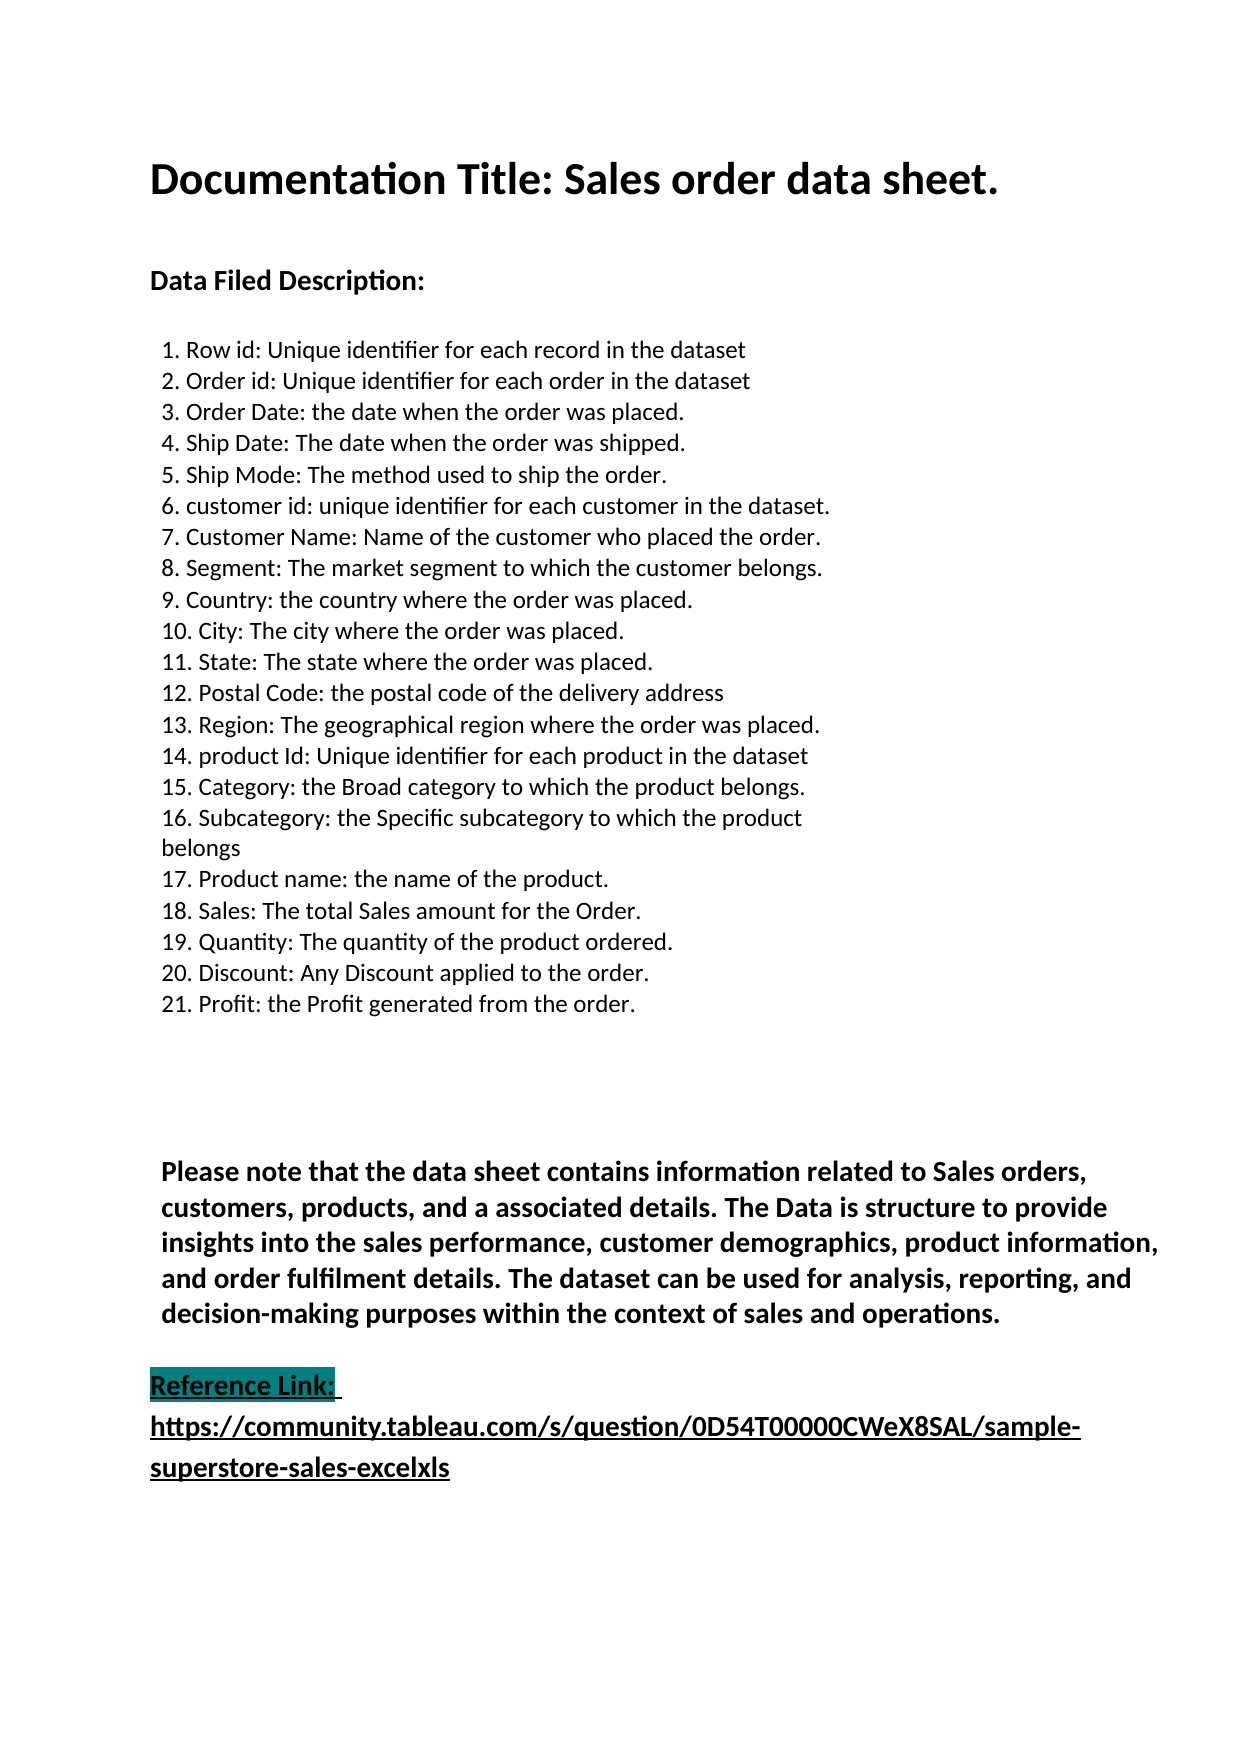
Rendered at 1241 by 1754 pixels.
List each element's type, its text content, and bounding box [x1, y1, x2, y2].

text Data Filed Description: [150, 262, 1090, 297]
text Documentation Title: Sales order data sheet. [150, 150, 1090, 206]
table_header Please note that the data sheet contains information related to Sales orders, customers, products, and a associated details. The Data is structure to provide insights into the sales performance, customer demographics, product information, and order fulfilment details. The dataset can be used for analysis, reporting, and decision-making purposes within the context of sales and operations. [150, 1055, 1240, 1331]
table_cell 16. Subcategory: the Specific subcategory to which the product belongs [150, 802, 864, 863]
table_cell 4. Ship Date: The date when the order was shipped. [150, 427, 864, 458]
table_cell 2. Order id: Unique identifier for each order in the dataset [150, 364, 864, 396]
table_cell 18. Sales: The total Sales amount for the Order. [150, 894, 864, 925]
table_cell 15. Category: the Broad category to which the product belongs. [150, 771, 864, 802]
table_cell 17. Product name: the name of the product. [150, 863, 864, 894]
table_header 1. Row id: Unique identifier for each record in the dataset [150, 333, 864, 364]
table_cell 7. Customer Name: Name of the customer who placed the order. [150, 521, 864, 552]
table_cell 21. Profit: the Profit generated from the order. [150, 988, 864, 1019]
table_cell 19. Quantity: The quantity of the product ordered. [150, 925, 864, 957]
table_cell 14. product Id: Unique identifier for each product in the dataset [150, 739, 864, 771]
table_cell 9. Country: the country where the order was placed. [150, 583, 864, 614]
text Reference Link: https://community.tableau.com/s/question/0D54T00000CWeX8SAL/sample-superstore-sales-excelxls [150, 1367, 1090, 1484]
table_cell 8. Segment: The market segment to which the customer belongs. [150, 552, 864, 583]
table_cell 3. Order Date: the date when the order was placed. [150, 396, 864, 427]
table_cell 5. Ship Mode: The method used to ship the order. [150, 458, 864, 489]
table_cell 11. State: The state where the order was placed. [150, 646, 864, 677]
table_cell 13. Region: The geographical region where the order was placed. [150, 708, 864, 739]
table_cell 20. Discount: Any Discount applied to the order. [150, 957, 864, 988]
table_cell 6. customer id: unique identifier for each customer in the dataset. [150, 489, 864, 521]
table_cell 10. City: The city where the order was placed. [150, 614, 864, 646]
table_cell 12. Postal Code: the postal code of the delivery address [150, 677, 864, 708]
